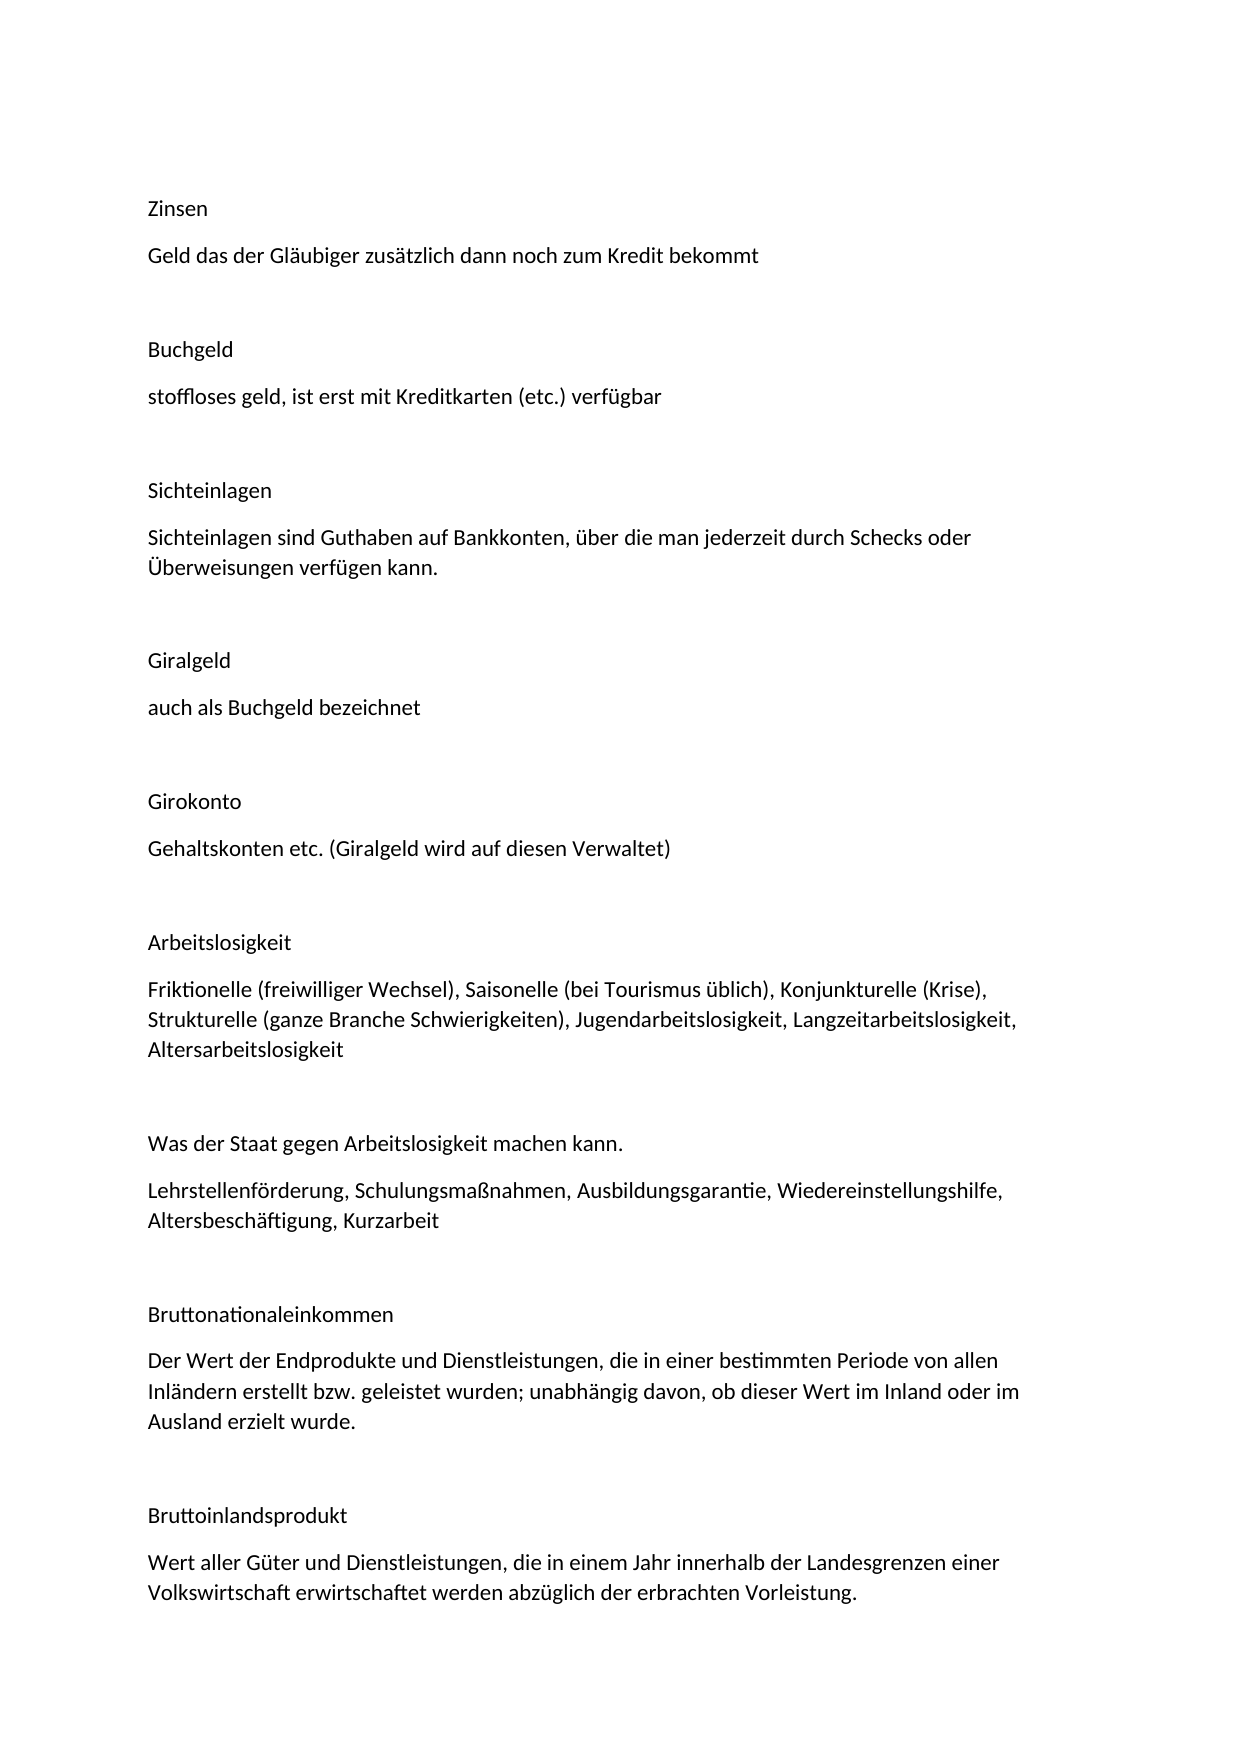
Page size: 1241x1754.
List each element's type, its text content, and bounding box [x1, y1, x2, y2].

text Was der Staat gegen Arbeitslosigkeit machen kann. [148, 1129, 1093, 1157]
text Sichteinlagen [148, 476, 1093, 504]
text Zinsen [148, 194, 1093, 222]
text stoffloses geld, ist erst mit Kreditkarten (etc.) verfügbar [148, 382, 1093, 410]
text Gehaltskonten etc. (Giralgeld wird auf diesen Verwaltet) [148, 834, 1093, 862]
text Geld das der Gläubiger zusätzlich dann noch zum Kredit bekommt [148, 241, 1093, 269]
text Arbeitslosigkeit [148, 928, 1093, 956]
text Friktionelle (freiwilliger Wechsel), Saisonelle (bei Tourismus üblich), Konjunkturelle (Krise), Strukturelle (ganze Branche Schwierigkeiten), Jugendarbeitslosigkeit, Langzeitarbeitslosigkeit, Altersarbeitslosigkeit [148, 975, 1093, 1063]
text Bruttonationaleinkommen [148, 1300, 1093, 1328]
text Giralgeld [148, 647, 1093, 674]
text Der Wert der Endprodukte und Dienstleistungen, die in einer bestimmten Periode von allen Inländern erstellt bzw. geleistet wurden; unabhängig davon, ob dieser Wert im Inland oder im Ausland erzielt wurde. [148, 1347, 1093, 1435]
text Lehrstellenförderung, Schulungsmaßnahmen, Ausbildungsgarantie, Wiedereinstellungshilfe, Altersbeschäftigung, Kurzarbeit [148, 1176, 1093, 1234]
text Sichteinlagen sind Guthaben auf Bankkonten, über die man jederzeit durch Schecks oder Überweisungen verfügen kann. [148, 523, 1093, 581]
text Wert aller Güter und Dienstleistungen, die in einem Jahr innerhalb der Landesgrenzen einer Volkswirtschaft erwirtschaftet werden abzüglich der erbrachten Vorleistung. [148, 1548, 1093, 1606]
text auch als Buchgeld bezeichnet [148, 693, 1093, 721]
text Buchgeld [148, 335, 1093, 363]
text Girokonto [148, 787, 1093, 815]
text Bruttoinlandsprodukt [148, 1501, 1093, 1529]
